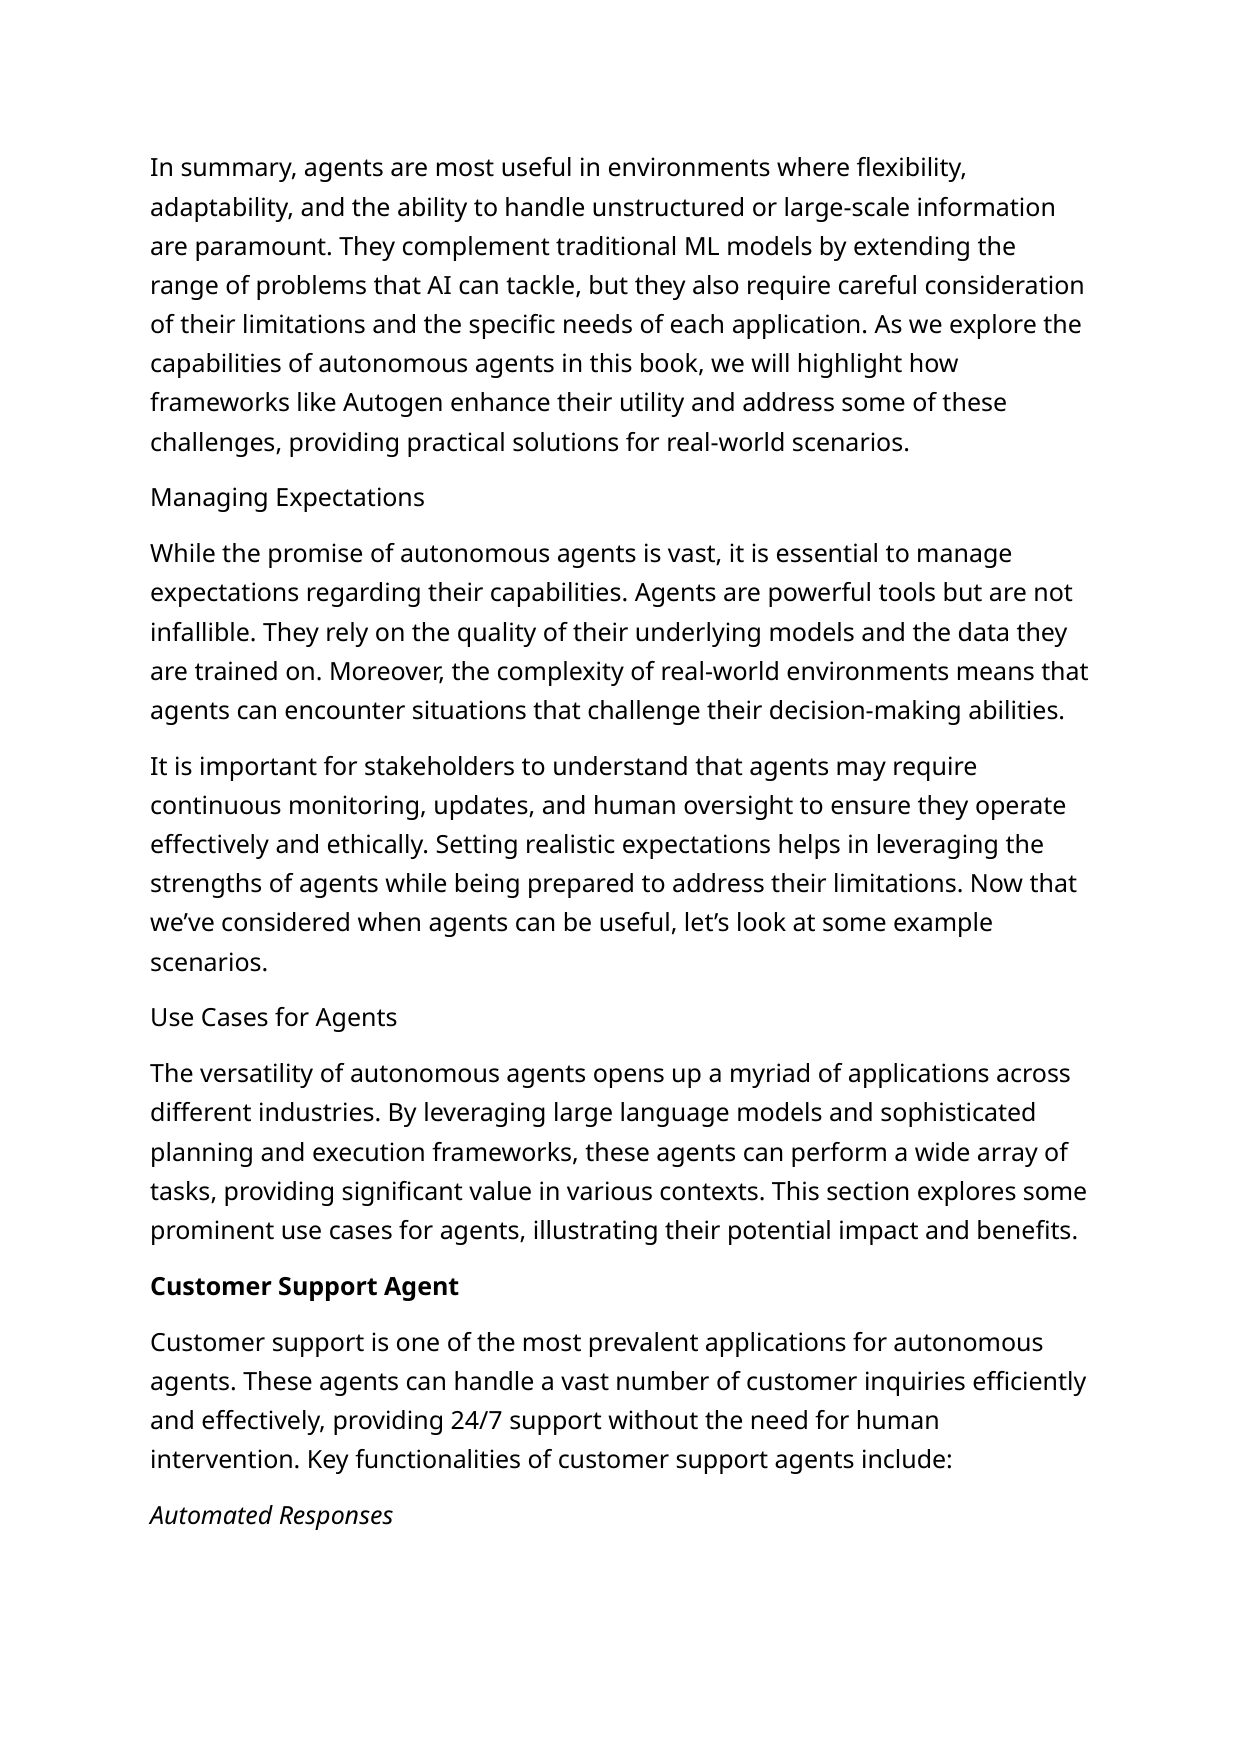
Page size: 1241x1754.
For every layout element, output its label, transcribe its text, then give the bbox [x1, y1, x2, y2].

text Customer Support Agent [150, 1268, 1090, 1302]
text Use Cases for Agents [150, 1000, 1090, 1034]
text It is important for stakeholders to understand that agents may require continuous monitoring, updates, and human oversight to ensure they operate effectively and ethically. Setting realistic expectations helps in leveraging the strengths of agents while being prepared to address their limitations. Now that we’ve considered when agents can be useful, let’s look at some example scenarios. [150, 748, 1090, 978]
text While the promise of autonomous agents is vast, it is essential to manage expectations regarding their capabilities. Agents are powerful tools but are not infallible. They rely on the quality of their underlying models and the data they are trained on. Moreover, the complexity of real-world environments means that agents can encounter situations that challenge their decision-making abilities. [150, 536, 1090, 727]
text Customer support is one of the most prevalent applications for autonomous agents. These agents can handle a vast number of customer inquiries efficiently and effectively, providing 24/7 support without the need for human intervention. Key functionalities of customer support agents include: [150, 1324, 1090, 1476]
text In summary, agents are most useful in environments where flexibility, adaptability, and the ability to handle unstructured or large-scale information are paramount. They complement traditional ML models by extending the range of problems that AI can tackle, but they also require careful consideration of their limitations and the specific needs of each application. As we explore the capabilities of autonomous agents in this book, we will highlight how frameworks like Autogen enhance their utility and address some of these challenges, providing practical solutions for real-world scenarios. [150, 150, 1090, 458]
text Managing Expectations [150, 480, 1090, 514]
text The versatility of autonomous agents opens up a myriad of applications across different industries. By leveraging large language models and sophisticated planning and execution frameworks, these agents can perform a wide array of tasks, providing significant value in various contexts. This section explores some prominent use cases for agents, illustrating their potential impact and benefits. [150, 1056, 1090, 1247]
text Automated Responses [150, 1497, 1090, 1532]
